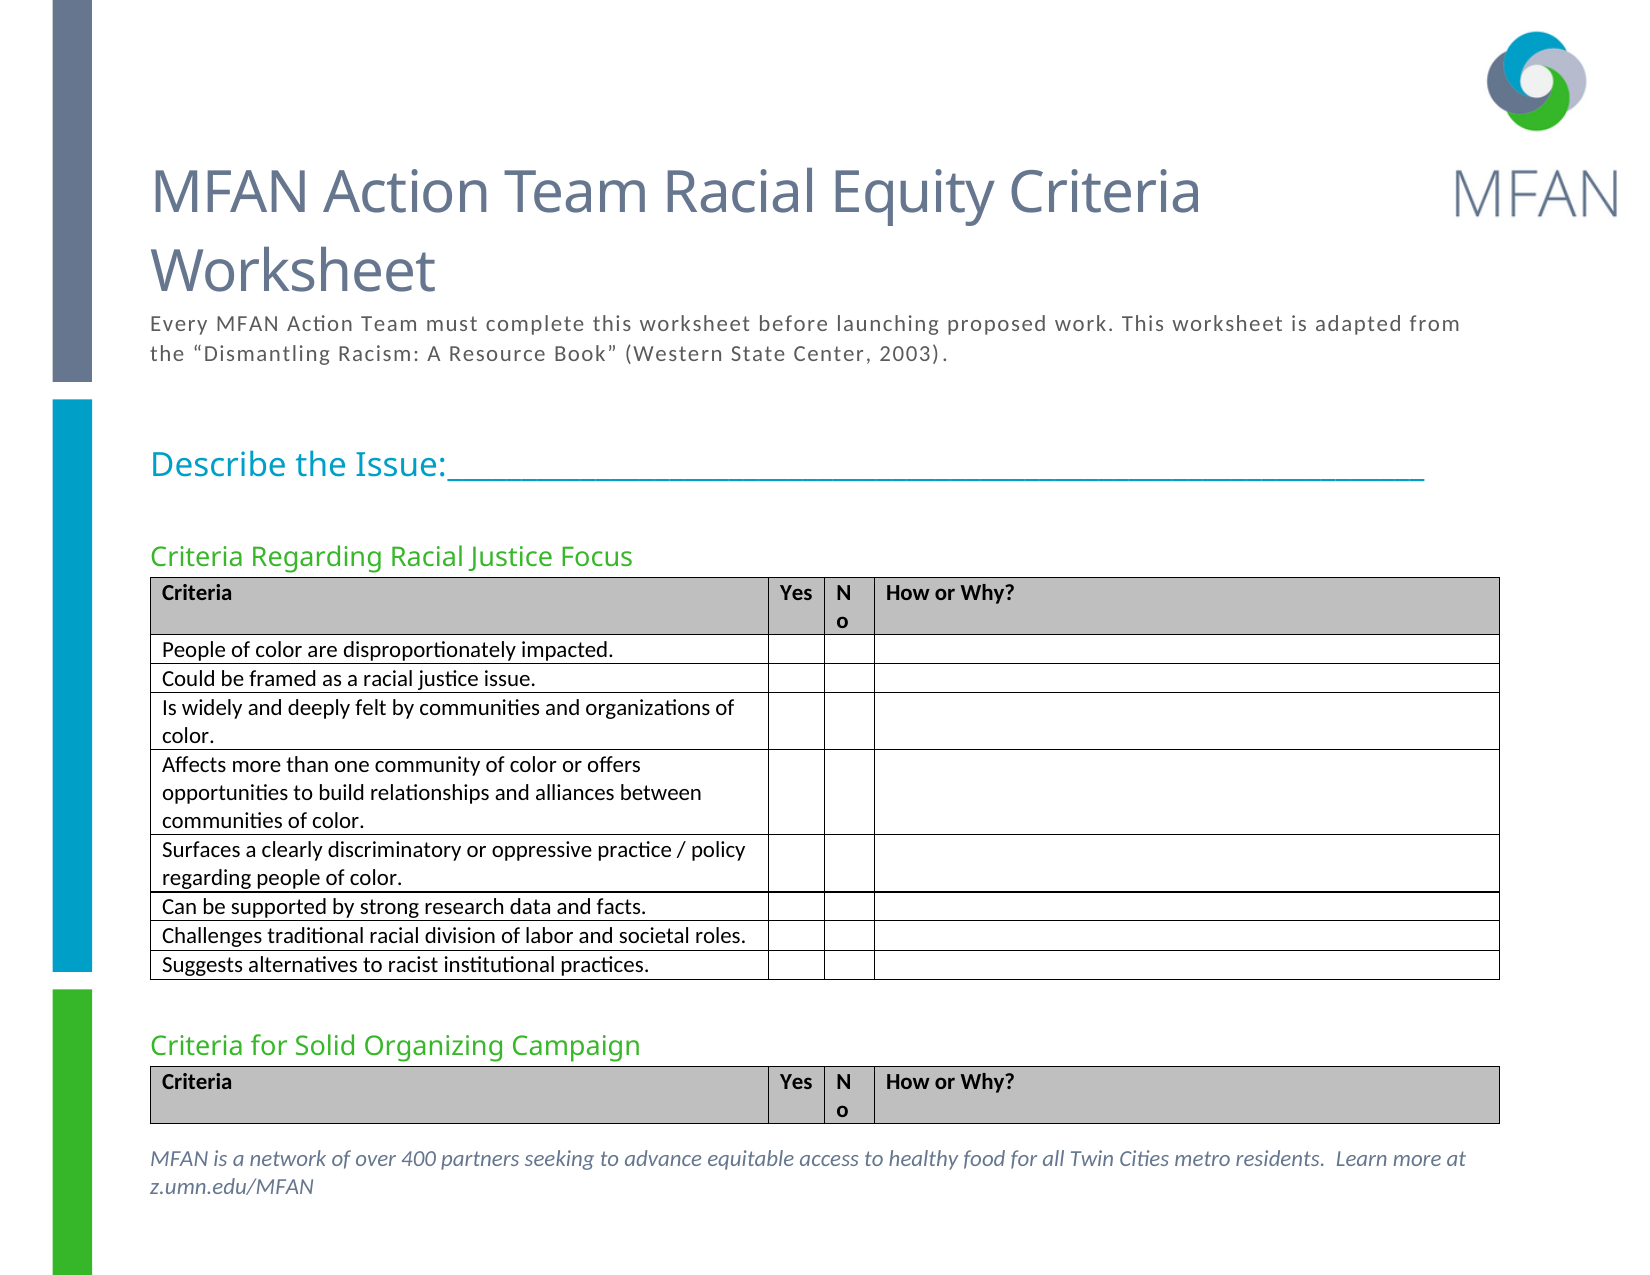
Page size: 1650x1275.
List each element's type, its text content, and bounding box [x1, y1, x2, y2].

title MFAN Action Team Racial Equity Criteria Worksheet [150, 150, 1500, 309]
subtitle Every MFAN Action Team must complete this worksheet before launching proposed work. This worksheet is adapted from the “Dismantling Racism: A Resource Book” (Western State Center, 2003). [150, 309, 1500, 367]
table_cell Is widely and deeply felt by communities and organizations of color. [151, 693, 768, 749]
table_cell [825, 893, 874, 920]
table_header How or Why? [875, 578, 1499, 634]
table_header Criteria [151, 1067, 768, 1123]
table_cell [825, 921, 874, 949]
table_cell [875, 893, 1499, 920]
table_cell [875, 750, 1499, 834]
table_cell Suggests alternatives to racist institutional practices. [151, 951, 768, 978]
table_cell [825, 750, 874, 834]
table_header No [825, 578, 874, 634]
table_cell [769, 835, 824, 891]
subtitle Describe the Issue:__________________________________________________________________ [150, 441, 1500, 487]
table_cell [875, 951, 1499, 978]
table_cell Challenges traditional racial division of labor and societal roles. [151, 921, 768, 949]
table_cell [825, 951, 874, 978]
picture [1423, 9, 1641, 242]
table_cell [769, 951, 824, 978]
table_cell [875, 693, 1499, 749]
table_cell [825, 664, 874, 692]
table_cell [769, 921, 824, 949]
table_header How or Why? [875, 1067, 1499, 1123]
table_cell [875, 921, 1499, 949]
table_header Yes [769, 1067, 824, 1123]
table_cell [769, 635, 824, 663]
subtitle Criteria Regarding Racial Justice Focus [150, 537, 1500, 574]
table_cell Affects more than one community of color or offers opportunities to build relationships and alliances between communities of color. [151, 750, 768, 834]
table_cell [825, 835, 874, 891]
table_cell [769, 750, 824, 834]
table_cell [769, 664, 824, 692]
table_cell Can be supported by strong research data and facts. [151, 893, 768, 920]
table_cell [769, 893, 824, 920]
table_header Criteria [151, 578, 768, 634]
table_cell [769, 693, 824, 749]
table_cell [875, 664, 1499, 692]
table_cell [875, 835, 1499, 891]
subtitle Criteria for Solid Organizing Campaign [150, 1026, 1500, 1063]
table_header No [825, 1067, 874, 1123]
table_header Yes [769, 578, 824, 634]
table_cell [875, 635, 1499, 663]
table_cell Surfaces a clearly discriminatory or oppressive practice / policy regarding people of color. [151, 835, 768, 891]
table_cell People of color are disproportionately impacted. [151, 635, 768, 663]
table_cell Could be framed as a racial justice issue. [151, 664, 768, 692]
table_cell [825, 635, 874, 663]
table_cell [825, 693, 874, 749]
